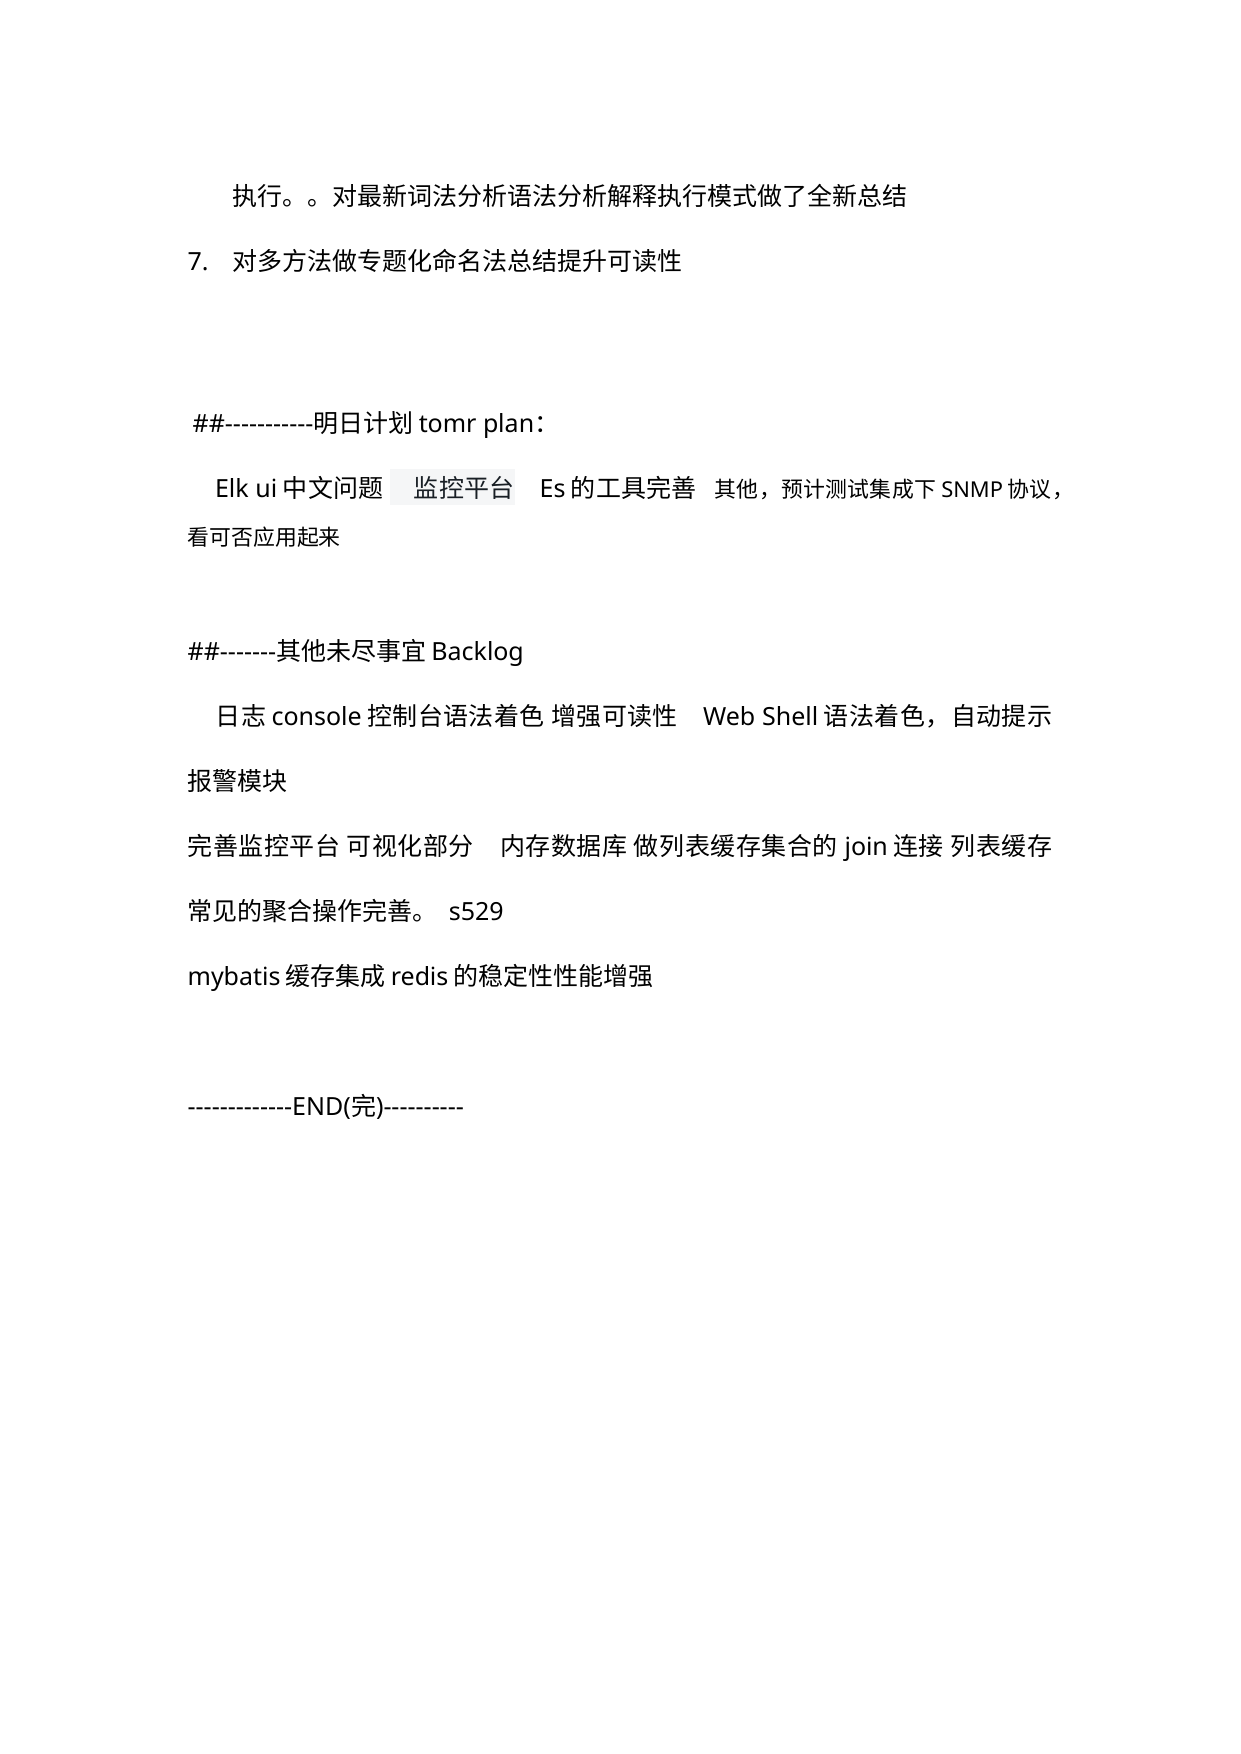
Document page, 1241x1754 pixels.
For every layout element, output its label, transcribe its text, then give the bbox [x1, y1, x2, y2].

text -------------END(完)---------- [187, 1072, 1053, 1137]
text mybatis缓存集成redis的稳定性性能增强 [187, 942, 1053, 1007]
text Elk ui中文问题 监控平台 Es的工具完善 其他，预计测试集成下SNMP协议，看可否应用起来 [187, 454, 1053, 552]
list 对多方法做专题化命名法总结提升可读性 [187, 227, 1053, 292]
text 日志console控制台语法着色 增强可读性 Web Shell语法着色，自动提示 报警模块 [187, 682, 1053, 812]
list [187, 162, 1053, 227]
text 完善监控平台 可视化部分 内存数据库 做列表缓存集合的join连接 列表缓存 常见的聚合操作完善。 s529 [187, 812, 1053, 942]
text ##-----------明日计划tomr plan： [187, 389, 1053, 454]
text ##-------其他未尽事宜Backlog [187, 617, 1053, 682]
